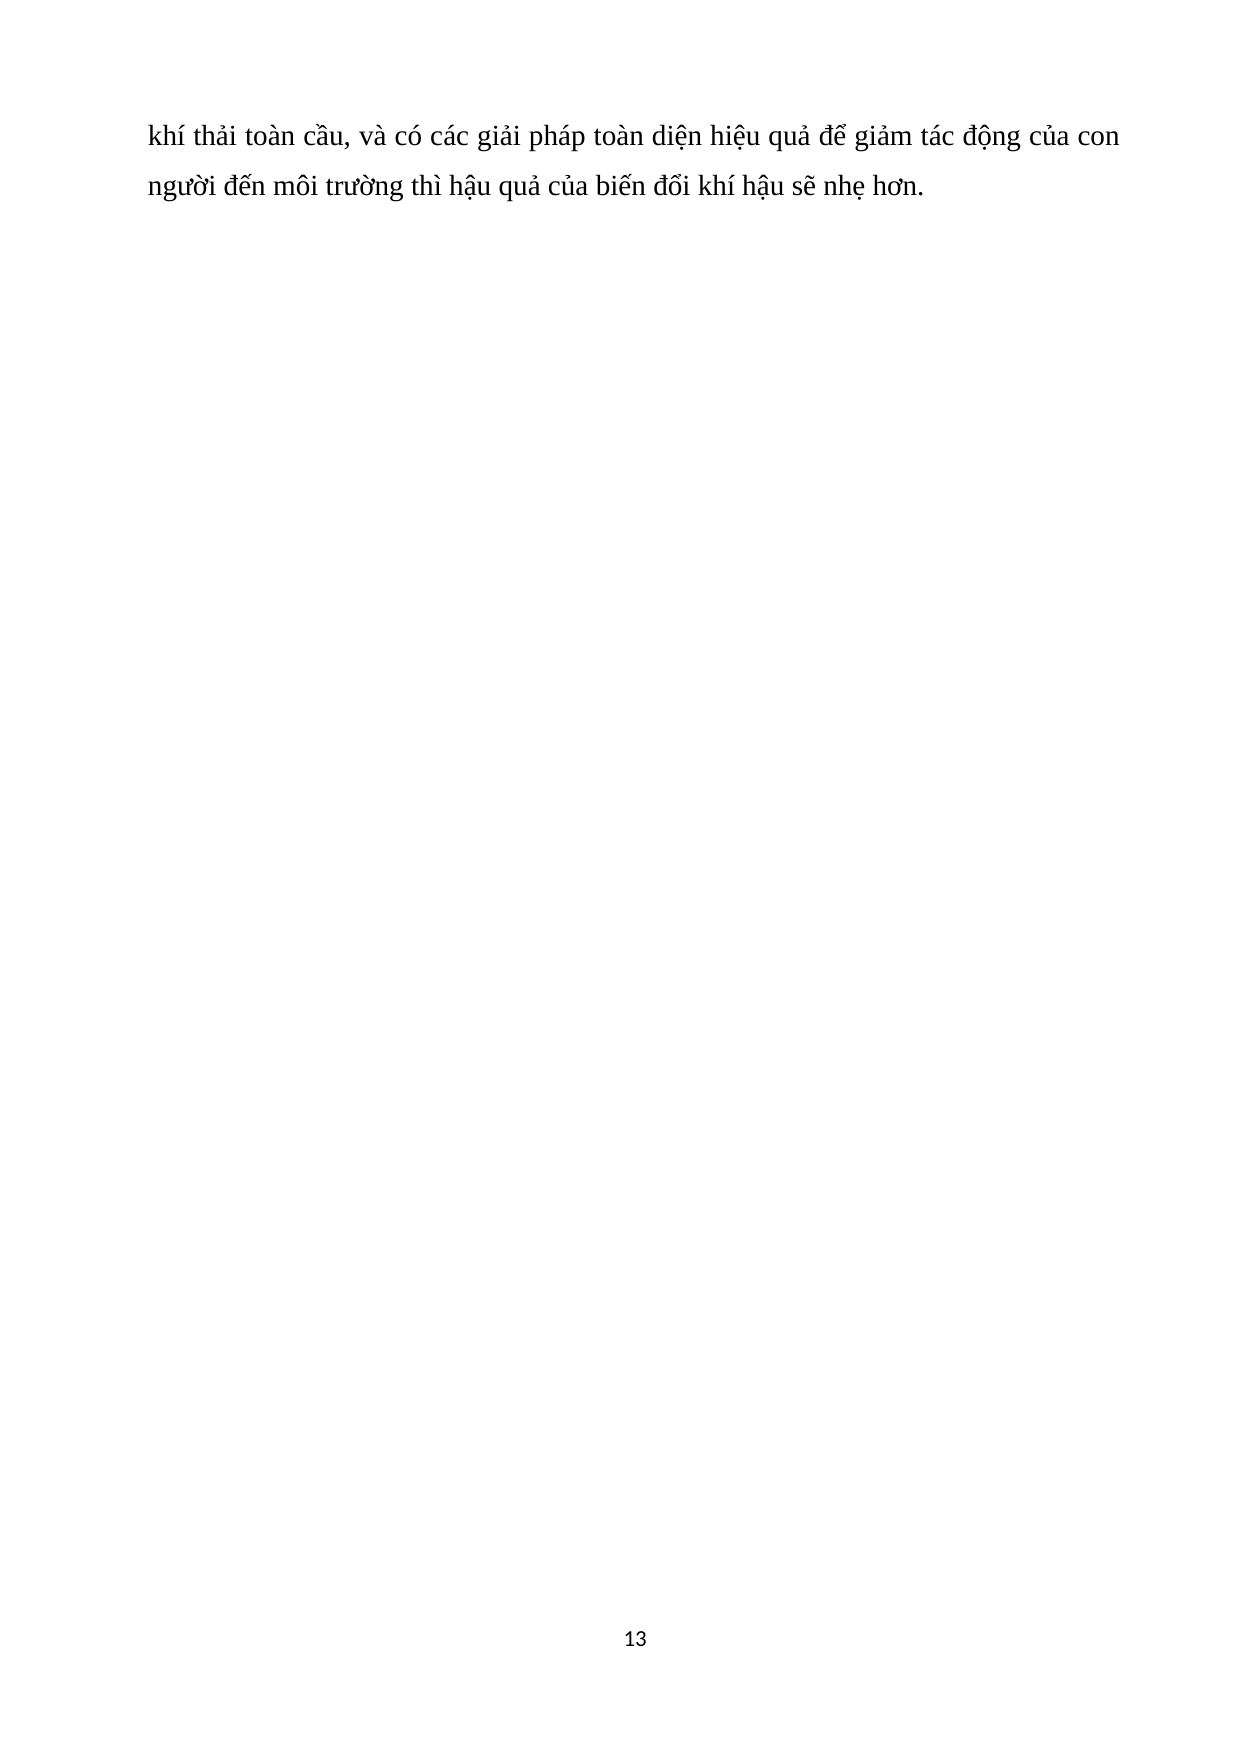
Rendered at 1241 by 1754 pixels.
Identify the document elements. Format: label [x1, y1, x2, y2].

text [148, 118, 1122, 202]
